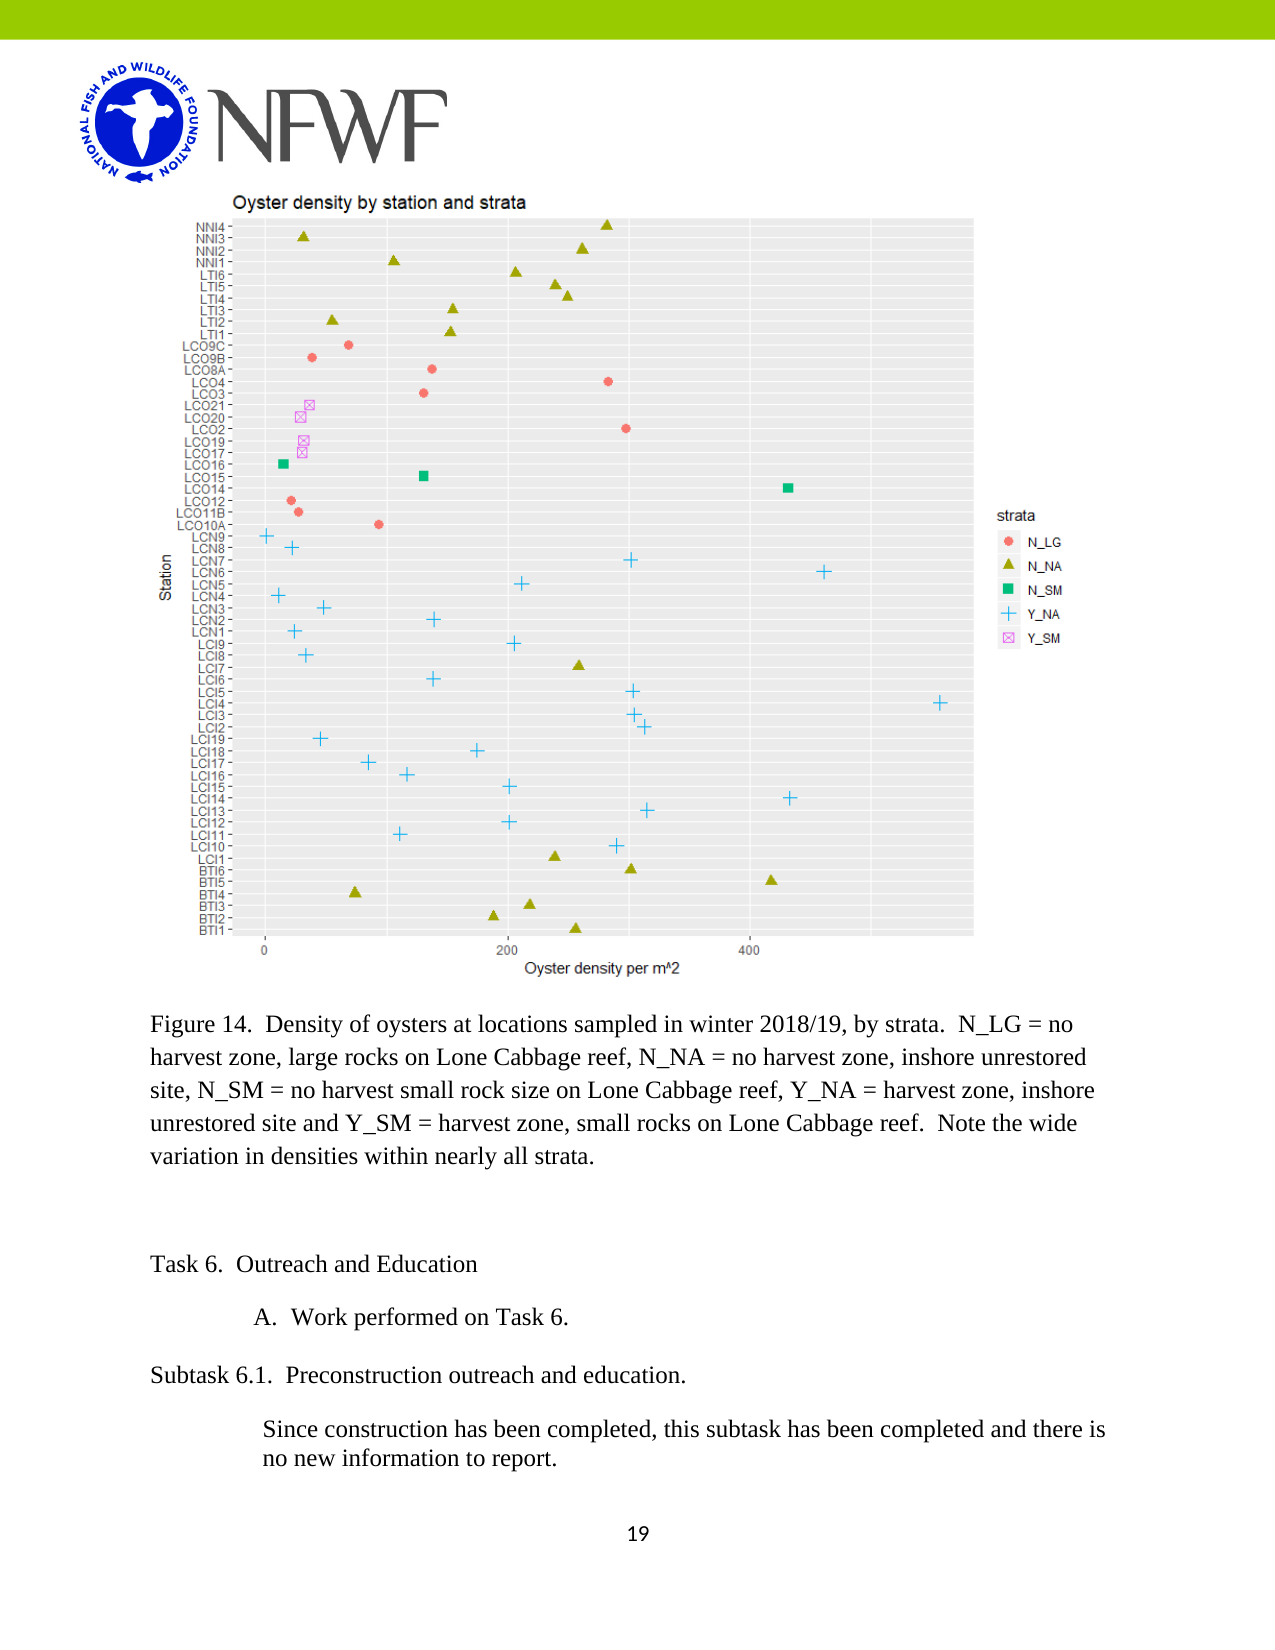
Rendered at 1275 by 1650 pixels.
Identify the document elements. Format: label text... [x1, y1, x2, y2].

picture [150, 187, 1078, 984]
text Subtask 6.1. Preconstruction outreach and education. [150, 1360, 1125, 1389]
list Work performed on Task 6. [253, 1302, 1125, 1331]
picture [0, 0, 1275, 183]
list Since construction has been completed, this subtask has been completed and there is no new information to report. [262, 1414, 1125, 1471]
text Figure 14. Density of oysters at locations sampled in winter 2018/19, by strata. N_LG = no harvest zone, large rocks on Lone Cabbage reef, N_NA = no harvest zone, inshore unrestored site, N_SM = no harvest small rock size on Lone Cabbage reef, Y_NA = harvest zone, inshore unrestored site and Y_SM = harvest zone, small rocks on Lone Cabbage reef. Note the wide variation in densities within nearly all strata. [150, 1009, 1125, 1170]
text Task 6. Outreach and Education [150, 1249, 1125, 1277]
